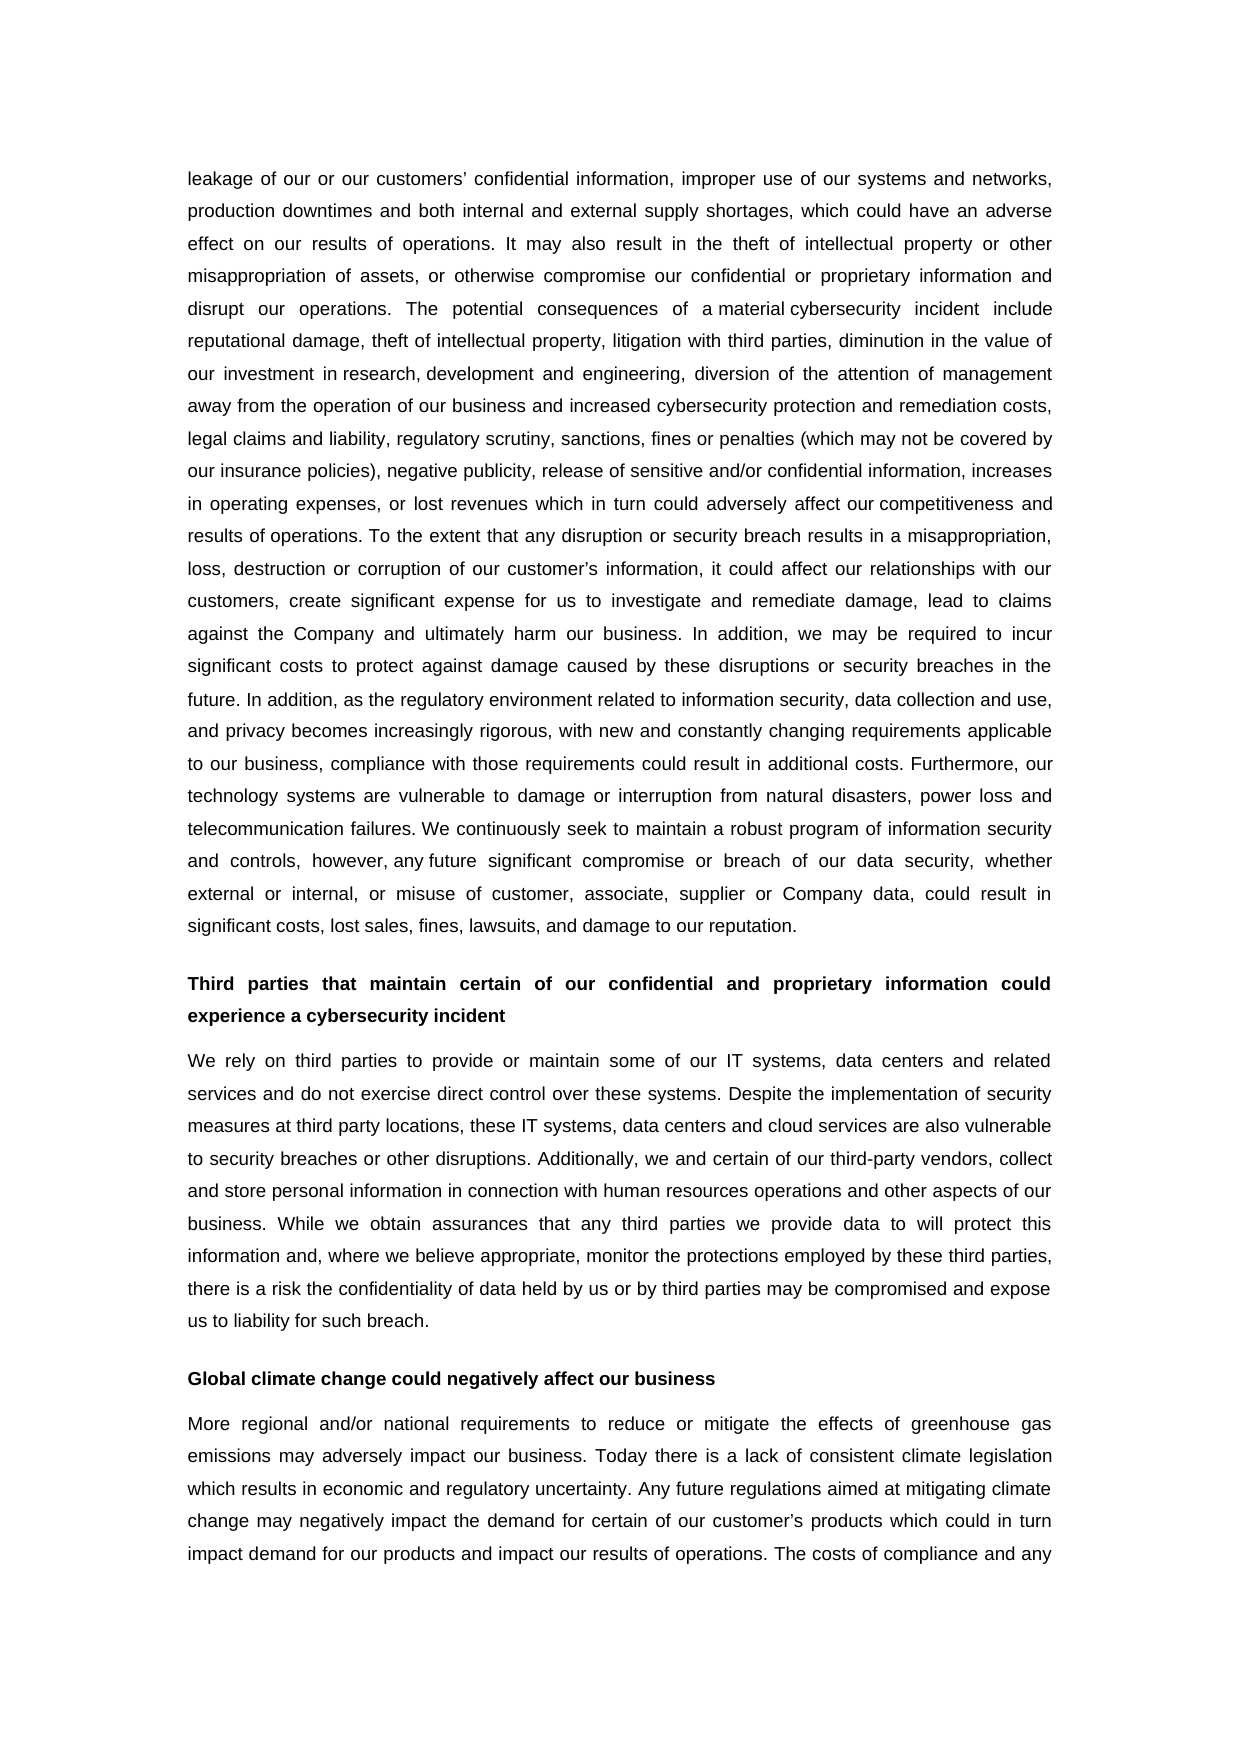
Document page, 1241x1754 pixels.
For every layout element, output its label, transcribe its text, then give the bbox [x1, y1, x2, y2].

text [187, 1407, 1053, 1569]
text Global climate change could negatively affect our business [187, 1362, 1053, 1394]
text Third parties that maintain certain of our confidential and proprietary information could experience a cybersecurity incident [187, 967, 1053, 1032]
text We rely on third parties to provide or maintain some of our IT systems, data centers and related services and do not exercise direct control over these systems. Despite the implementation of security measures at third party locations, these IT systems, data centers and cloud services are also vulnerable to security breaches or other disruptions. Additionally, we and certain of our third-party vendors, collect and store personal information in connection with human resources operations and other aspects of our business. While we obtain assurances that any third parties we provide data to will protect this information and, where we believe appropriate, monitor the protections employed by these third parties, there is a risk the confidentiality of data held by us or by third parties may be compromised and expose us to liability for such breach. [187, 1044, 1053, 1337]
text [187, 162, 1053, 942]
